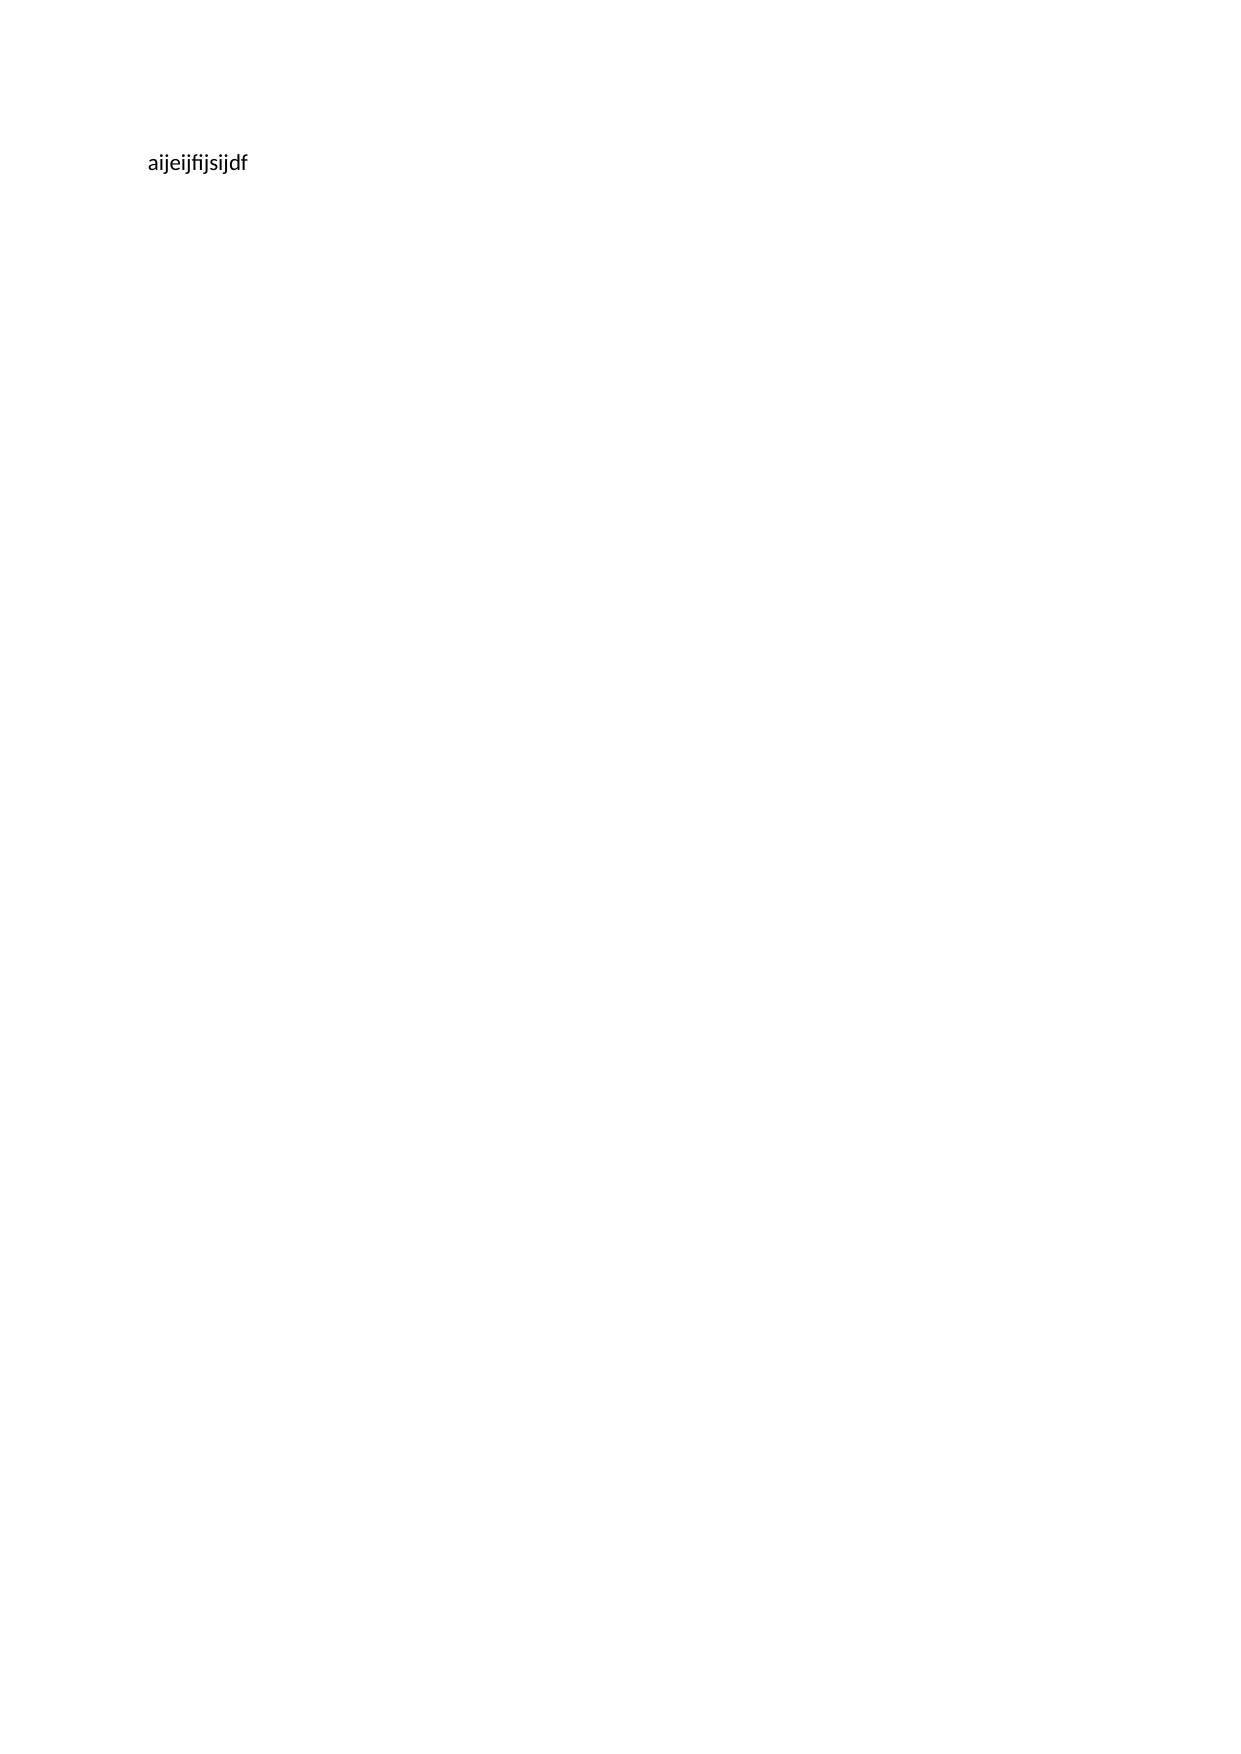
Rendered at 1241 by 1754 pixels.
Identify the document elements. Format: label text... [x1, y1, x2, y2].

text aijeijfijsijdf [148, 148, 1093, 176]
